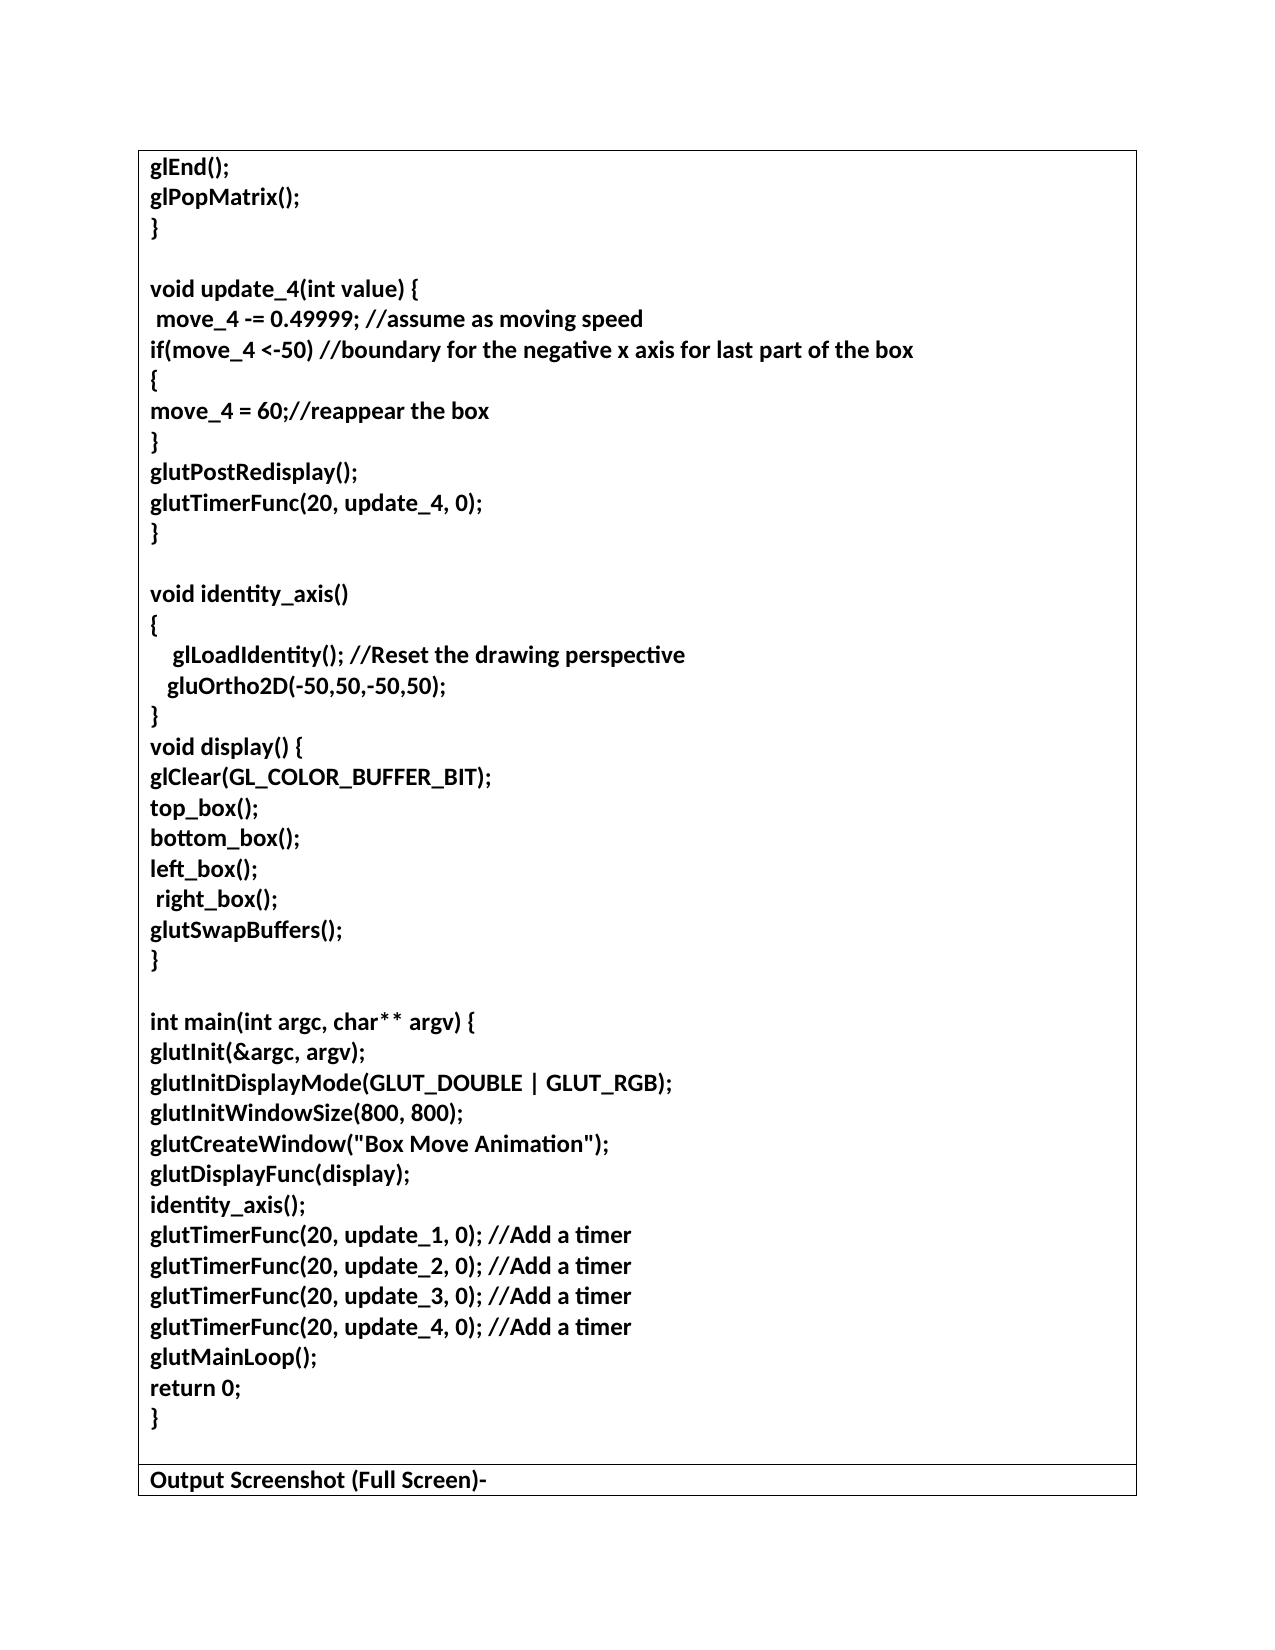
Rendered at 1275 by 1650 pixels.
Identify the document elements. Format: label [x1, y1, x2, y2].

table_cell [139, 1465, 1136, 1495]
table_cell [139, 151, 1136, 1463]
